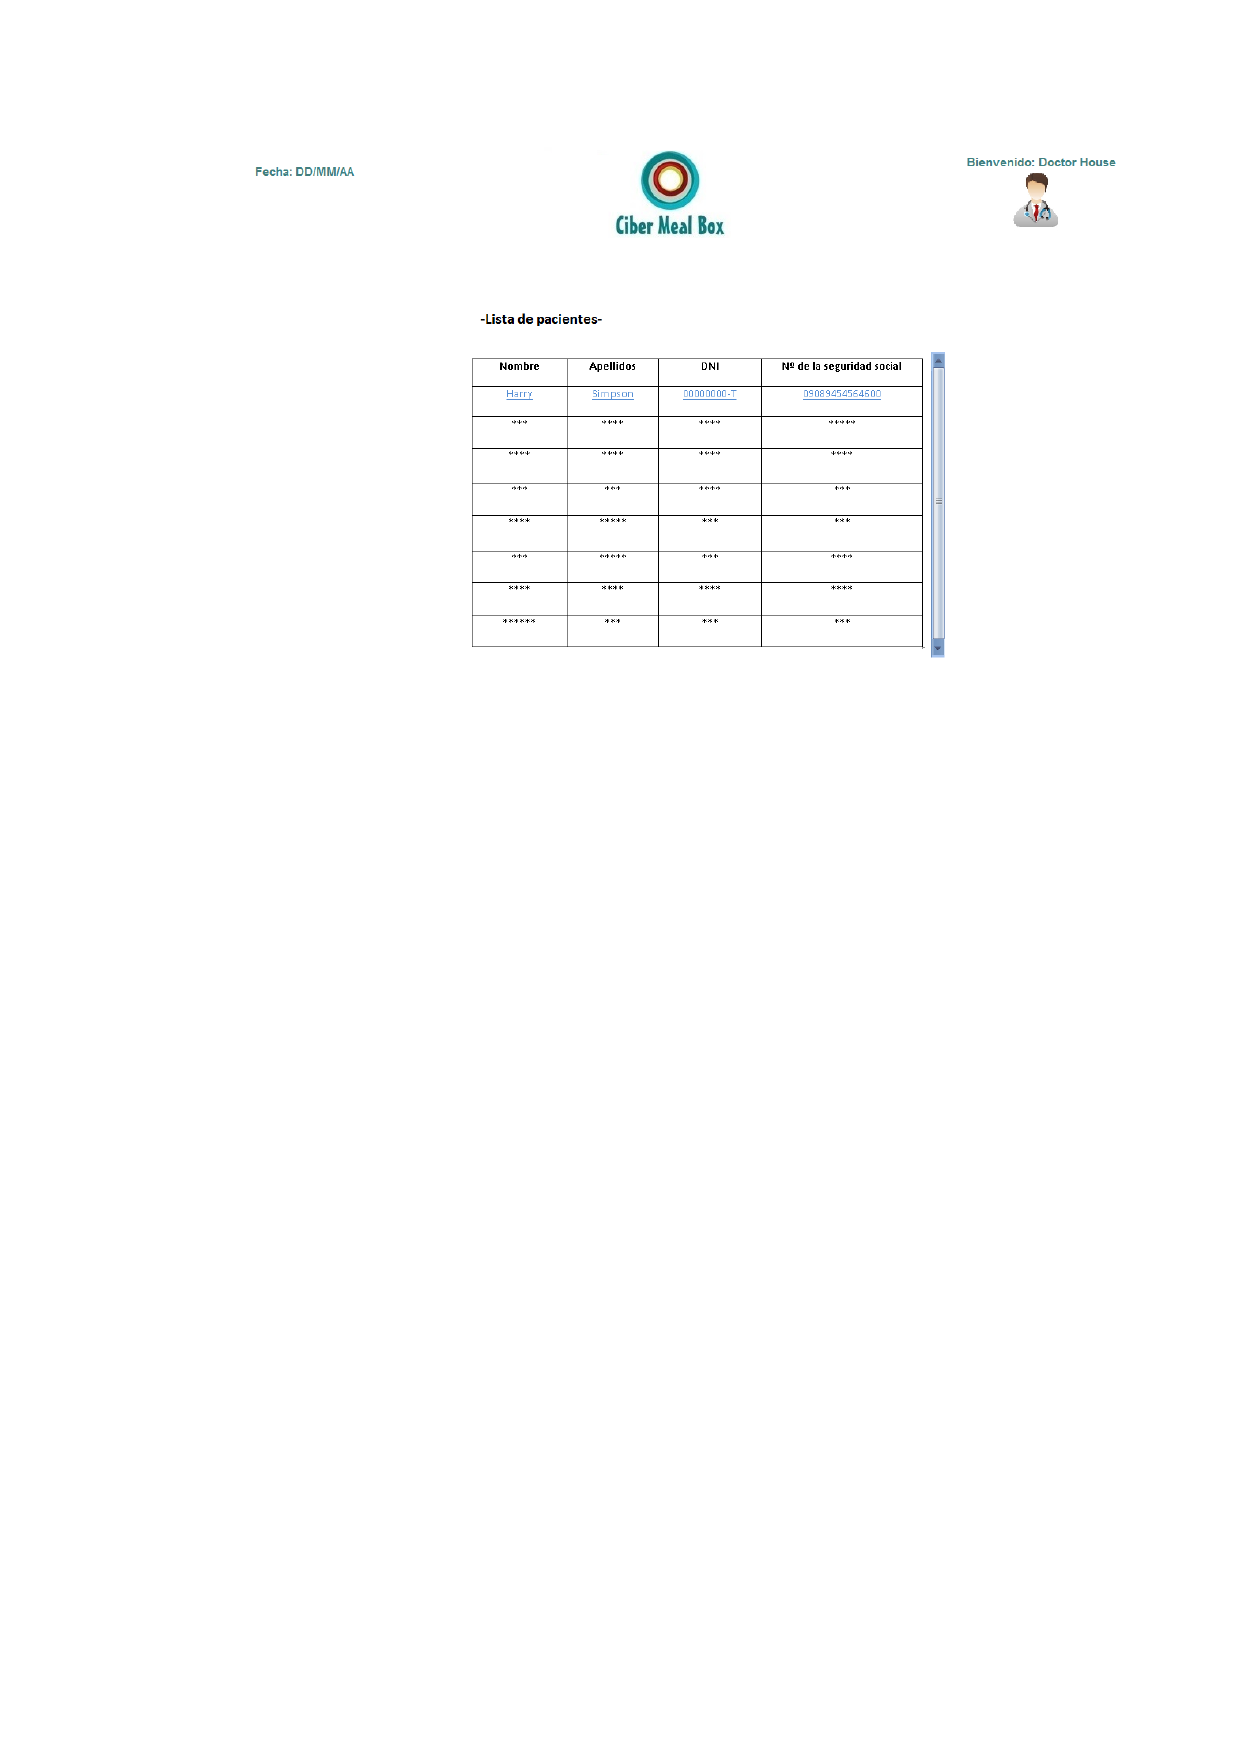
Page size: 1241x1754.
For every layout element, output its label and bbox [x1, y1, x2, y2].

picture [251, 147, 1137, 699]
